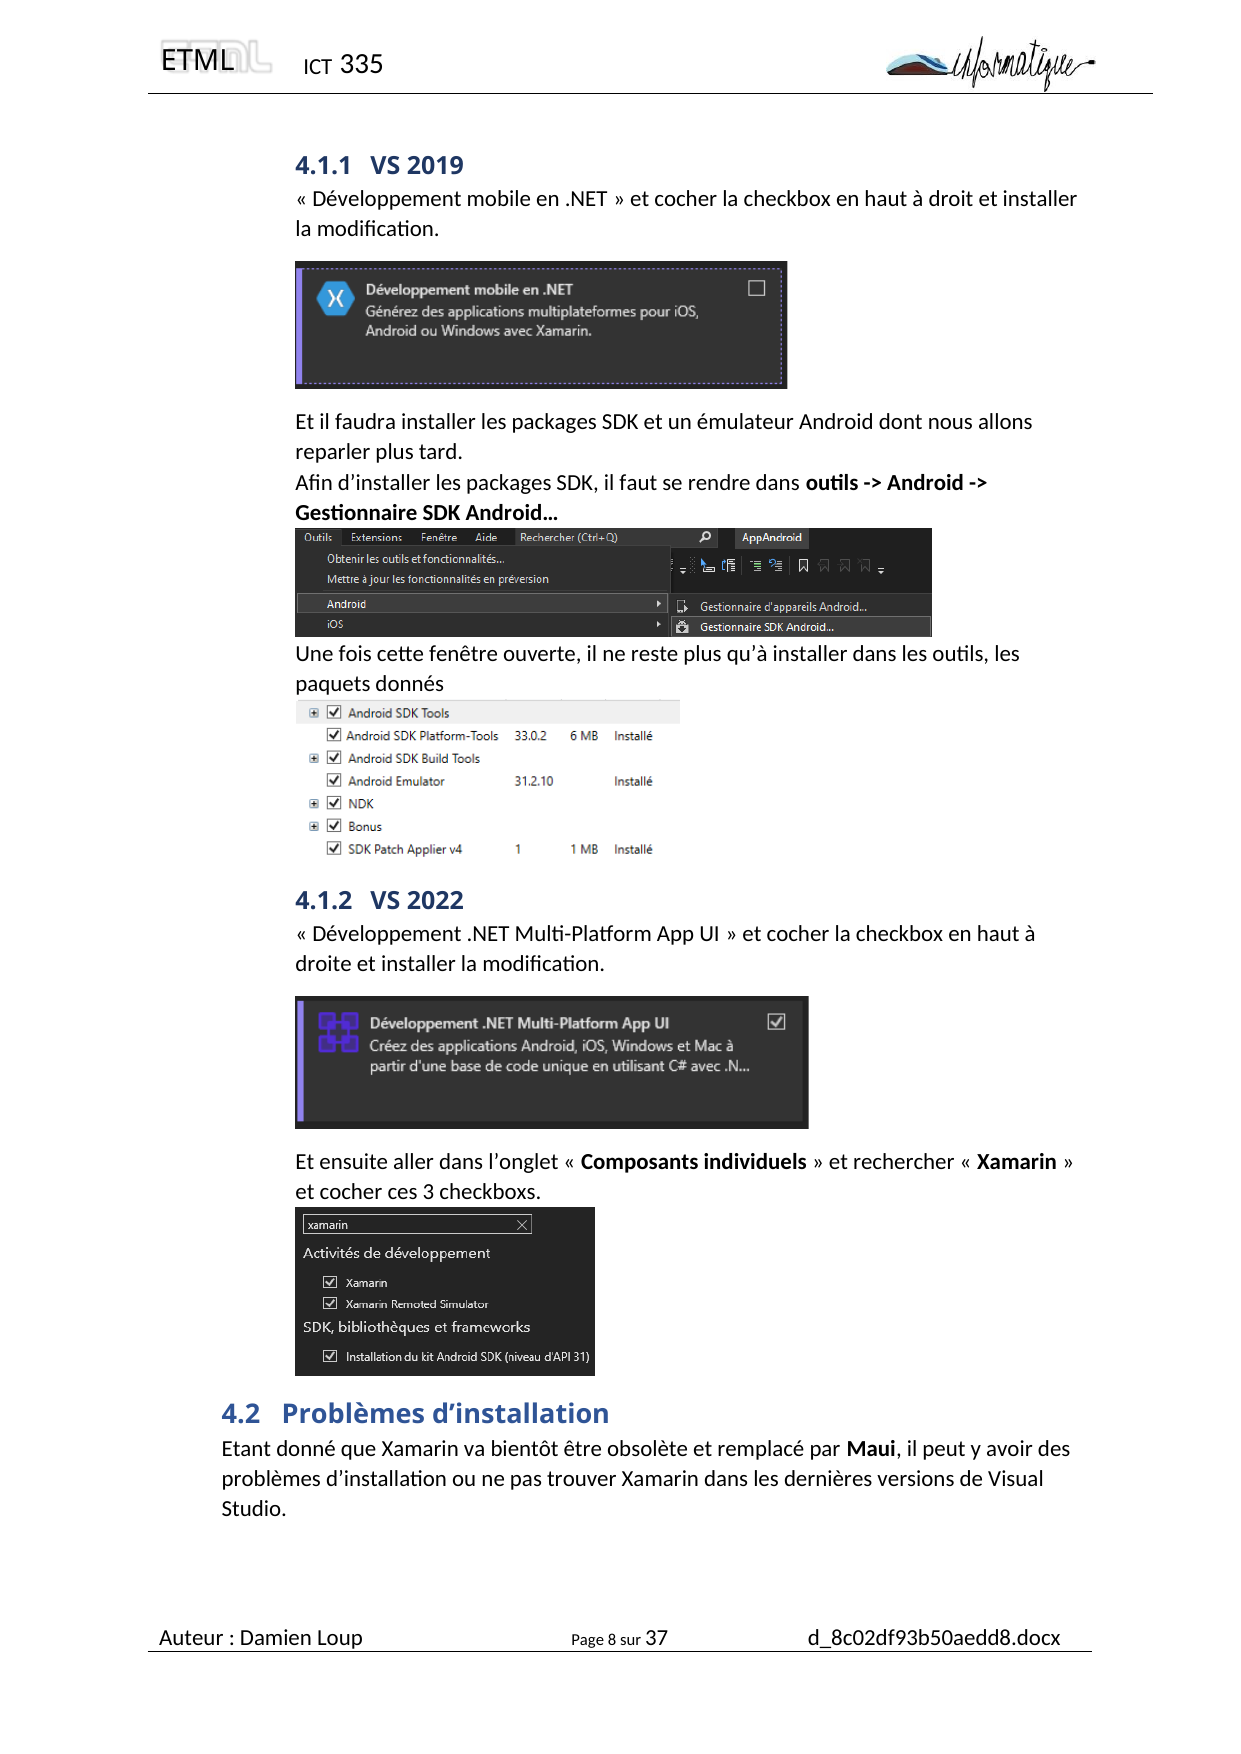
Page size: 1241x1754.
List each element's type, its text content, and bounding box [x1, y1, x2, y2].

picture [295, 1207, 595, 1376]
subtitle VS 2022 [295, 882, 1093, 916]
text Etant donné que Xamarin va bientôt être obsolète et remplacé par Maui, il peut y avoir des problèmes d’installation ou ne pas trouver Xamarin dans les dernières versions de Visual Studio. [221, 1434, 1093, 1522]
picture [886, 36, 1096, 92]
picture [159, 37, 274, 75]
picture [295, 528, 932, 637]
subtitle Problèmes d’installation [221, 1394, 1093, 1431]
picture [295, 261, 788, 389]
picture [295, 996, 809, 1129]
picture [295, 699, 680, 864]
subtitle VS 2019 [295, 148, 1093, 182]
text « Développement mobile en .NET » et cocher la checkbox en haut à droit et installer la modification. [295, 184, 1093, 243]
text « Développement .NET Multi-Platform App UI » et cocher la checkbox en haut à droite et installer la modification. [295, 919, 1093, 977]
